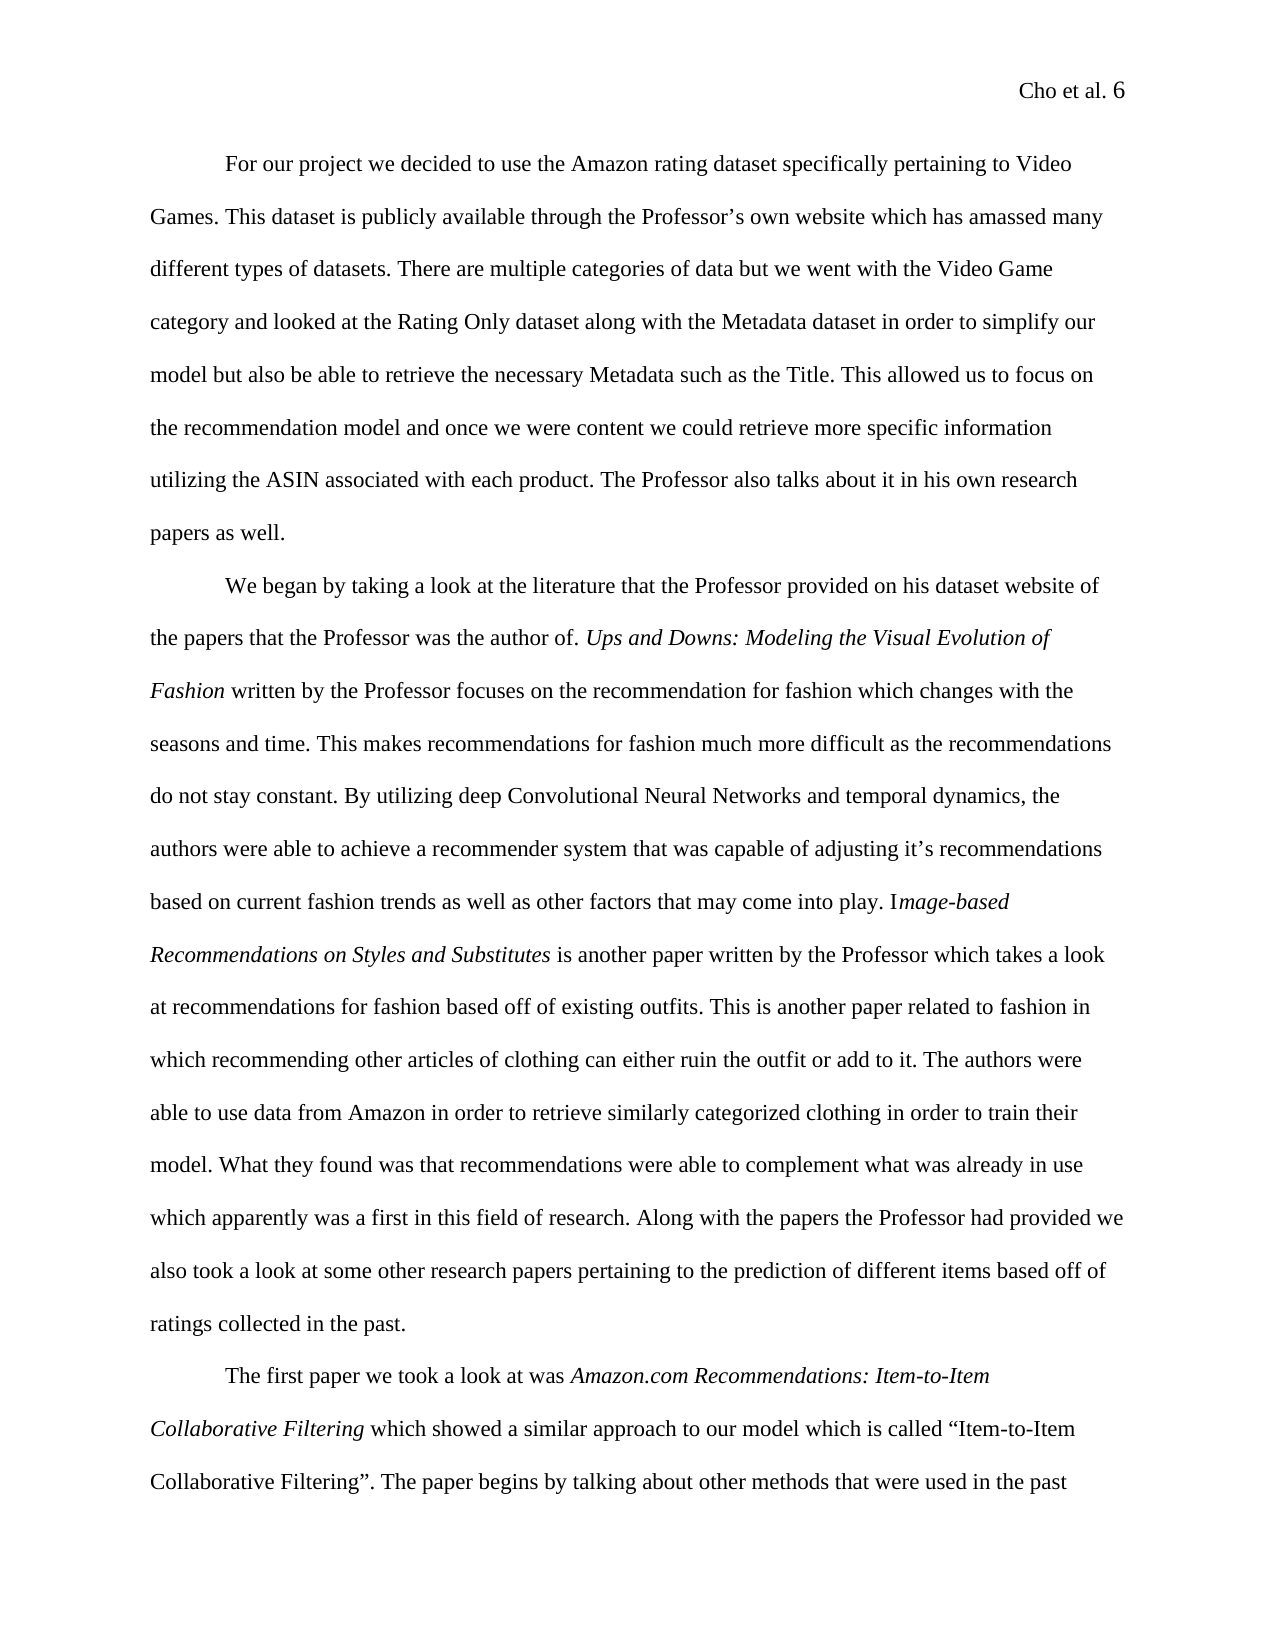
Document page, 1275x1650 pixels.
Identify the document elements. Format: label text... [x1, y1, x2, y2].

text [150, 1362, 1125, 1494]
text For our project we decided to use the Amazon rating dataset specifically pertaining to Video Games. This dataset is publicly available through the Professor’s own website which has amassed many different types of datasets. There are multiple categories of data but we went with the Video Game category and looked at the Rating Only dataset along with the Metadata dataset in order to simplify our model but also be able to retrieve the necessary Metadata such as the Title. This allowed us to focus on the recommendation model and once we were content we could retrieve more specific information utilizing the ASIN associated with each product. The Professor also talks about it in his own research papers as well. [150, 150, 1125, 545]
text We began by taking a look at the literature that the Professor provided on his dataset website of the papers that the Professor was the author of. Ups and Downs: Modeling the Visual Evolution of Fashion written by the Professor focuses on the recommendation for fashion which changes with the seasons and time. This makes recommendations for fashion much more difficult as the recommendations do not stay constant. By utilizing deep Convolutional Neural Networks and temporal dynamics, the authors were able to achieve a recommender system that was capable of adjusting it’s recommendations based on current fashion trends as well as other factors that may come into play. Image-based Recommendations on Styles and Substitutes is another paper written by the Professor which takes a look at recommendations for fashion based off of existing outfits. This is another paper related to fashion in which recommending other articles of clothing can either ruin the outfit or add to it. The authors were able to use data from Amazon in order to retrieve similarly categorized clothing in order to train their model. What they found was that recommendations were able to complement what was already in use which apparently was a first in this field of research. Along with the papers the Professor had provided we also took a look at some other research papers pertaining to the prediction of different items based off of ratings collected in the past. [150, 572, 1125, 1336]
